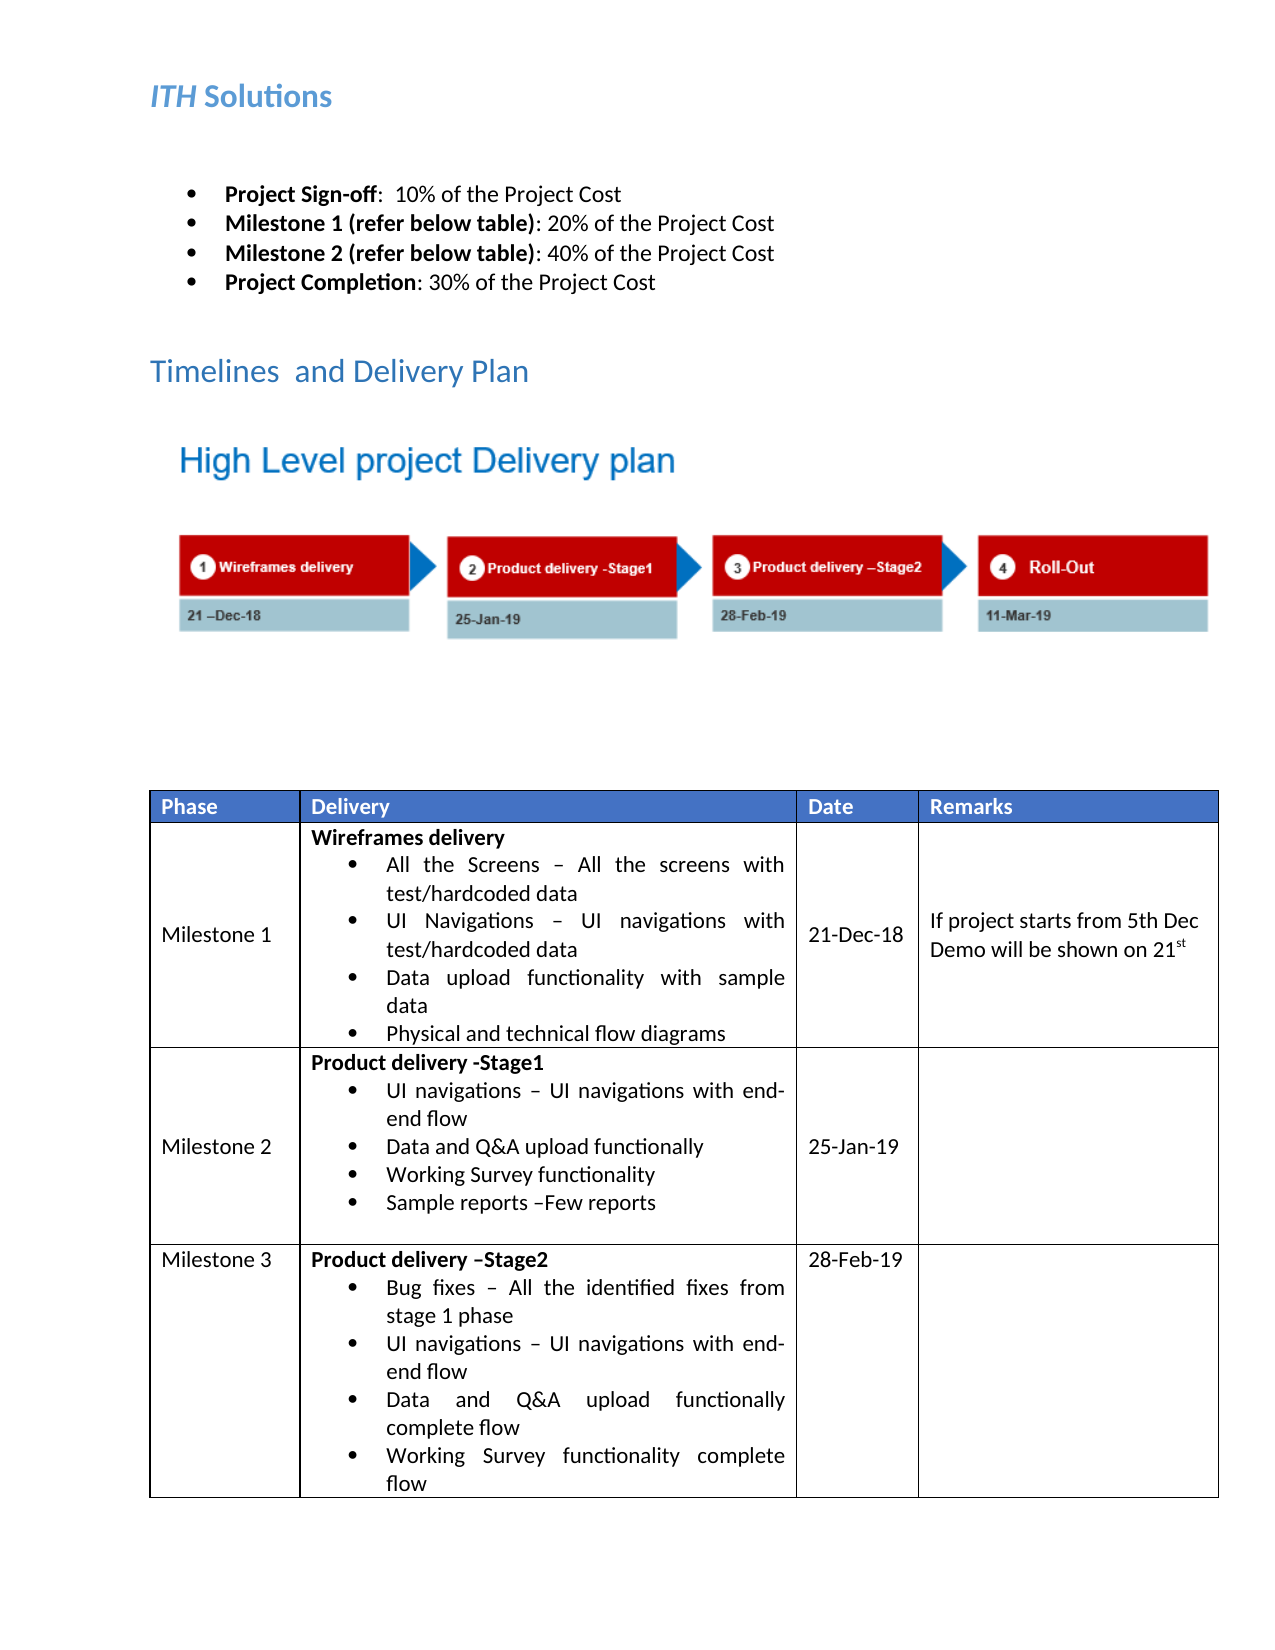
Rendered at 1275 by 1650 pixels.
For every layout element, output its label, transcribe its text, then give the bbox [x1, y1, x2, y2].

list Project Completion: 30% of the Project Cost [187, 267, 1125, 296]
table_header Date [797, 791, 918, 822]
table_cell 25-Jan-19 [797, 1048, 918, 1244]
text Timelines and Delivery Plan [150, 350, 1125, 391]
table_cell Wireframes delivery All the Screens – All the screens with test/hardcoded data UI Navigations – UI navigations with test/hardcoded data Data upload functionality with sample data Physical and technical flow diagrams [301, 823, 796, 1047]
list Project Sign-off: 10% of the Project Cost [187, 179, 1125, 208]
table_cell [919, 1048, 1218, 1244]
table_header Remarks [919, 791, 1218, 822]
table_cell Milestone 1 [151, 823, 299, 1047]
table_cell 21-Dec-18 [797, 823, 918, 1047]
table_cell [301, 1245, 796, 1497]
list Milestone 2 (refer below table): 40% of the Project Cost [187, 238, 1125, 267]
table_cell If project starts from 5th Dec Demo will be shown on 21st [919, 823, 1218, 1047]
table_cell [919, 1245, 1218, 1497]
table_cell Milestone 3 [151, 1245, 299, 1497]
table_header Phase [151, 791, 299, 822]
list Milestone 1 (refer below table): 20% of the Project Cost [187, 208, 1125, 238]
table_cell Milestone 2 [151, 1048, 299, 1244]
table_cell 28-Feb-19 [797, 1245, 918, 1497]
table_header Delivery [301, 791, 796, 822]
picture [150, 418, 1230, 716]
table_cell Product delivery -Stage1 UI navigations – UI navigations with end-end flow Data and Q&A upload functionally Working Survey functionality Sample reports –Few reports [301, 1048, 796, 1244]
